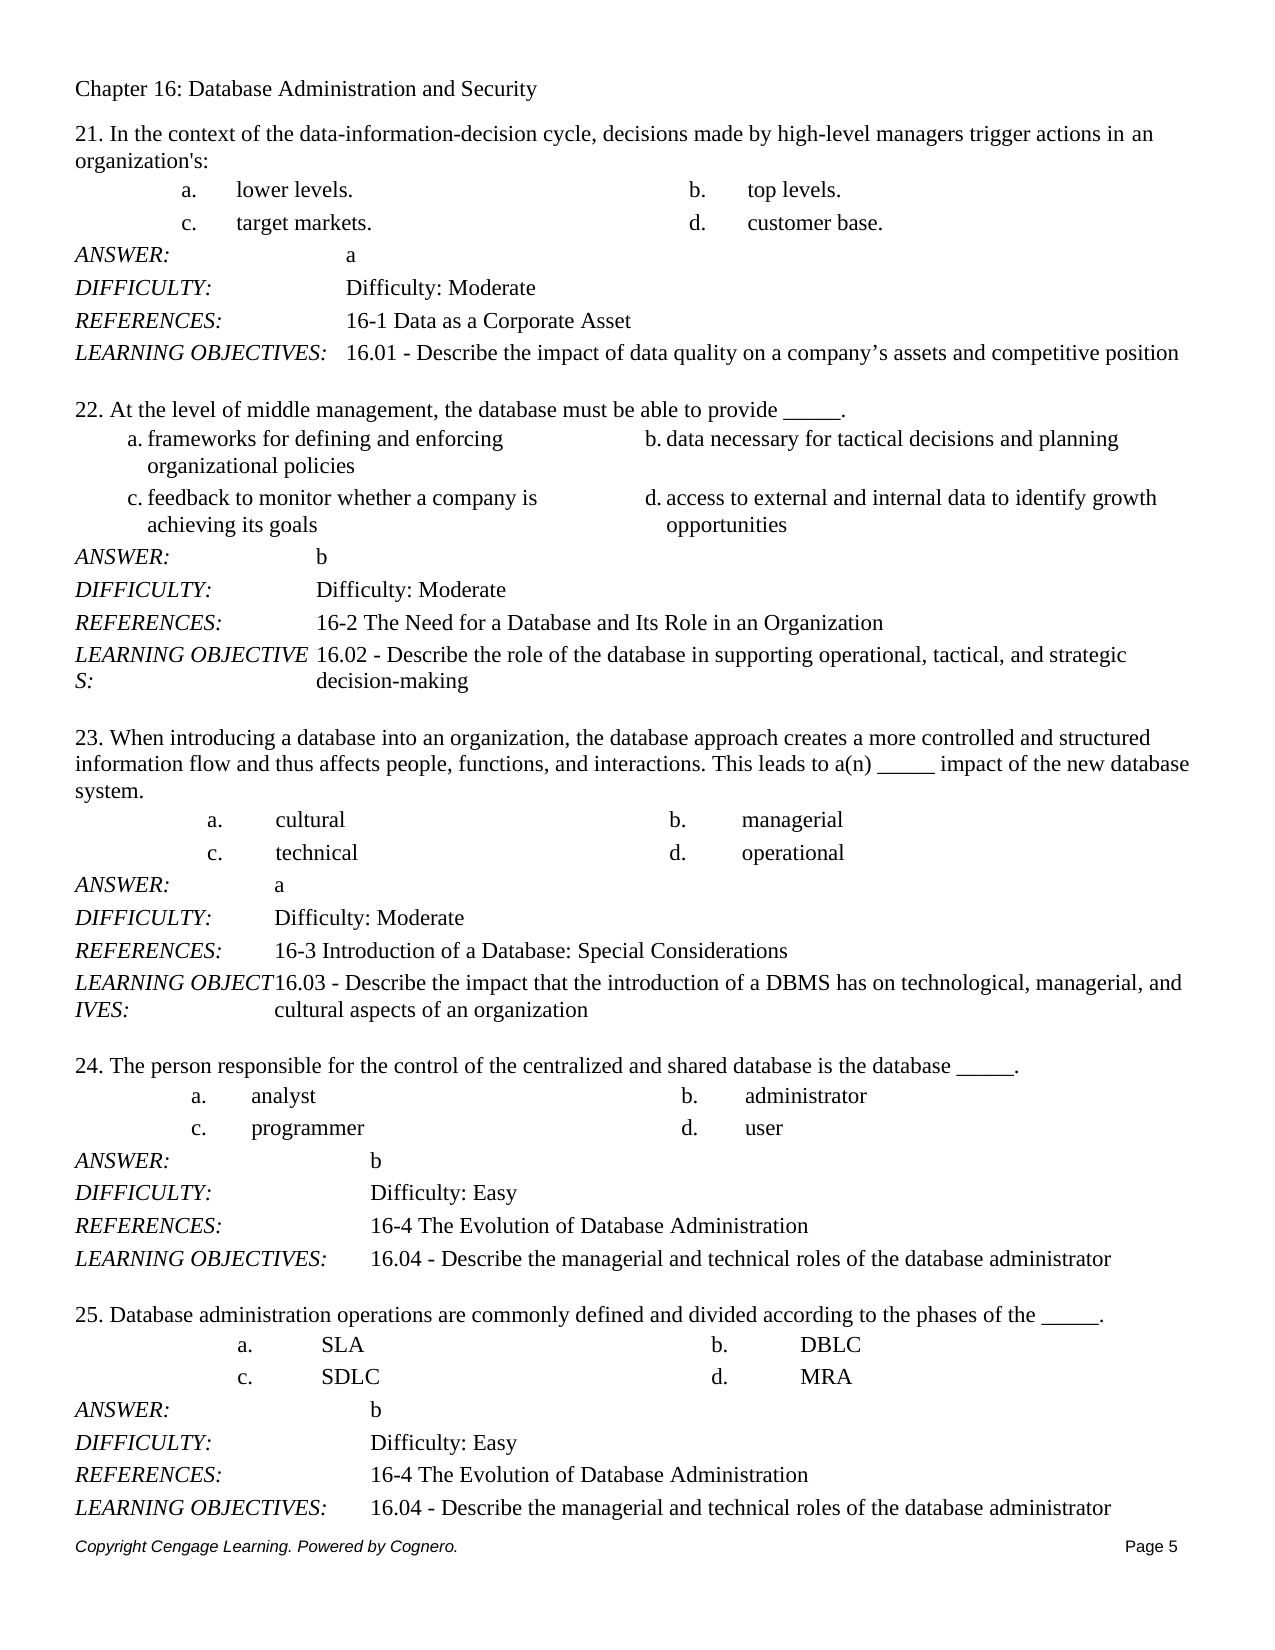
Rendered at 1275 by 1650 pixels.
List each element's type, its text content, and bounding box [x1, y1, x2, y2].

table_header 21. In the context of the data-information-decision cycle, decisions made by high-level managers trigger actions in an organization's: [75, 121, 1200, 369]
table_header 23. When introducing a database into an organization, the database approach creates a more controlled and structured information flow and thus affects people, functions, and interactions. This leads to a(n) _____ impact of the new database system. [75, 724, 1200, 1025]
table_header 24. The person responsible for the control of the centralized and shared database is the database _____. [75, 1052, 1200, 1274]
table_header 22. At the level of middle management, the database must be able to provide _____. [75, 396, 1200, 697]
table_header 25. Database administration operations are commonly defined and divided according to the phases of the _____. [75, 1301, 1200, 1523]
